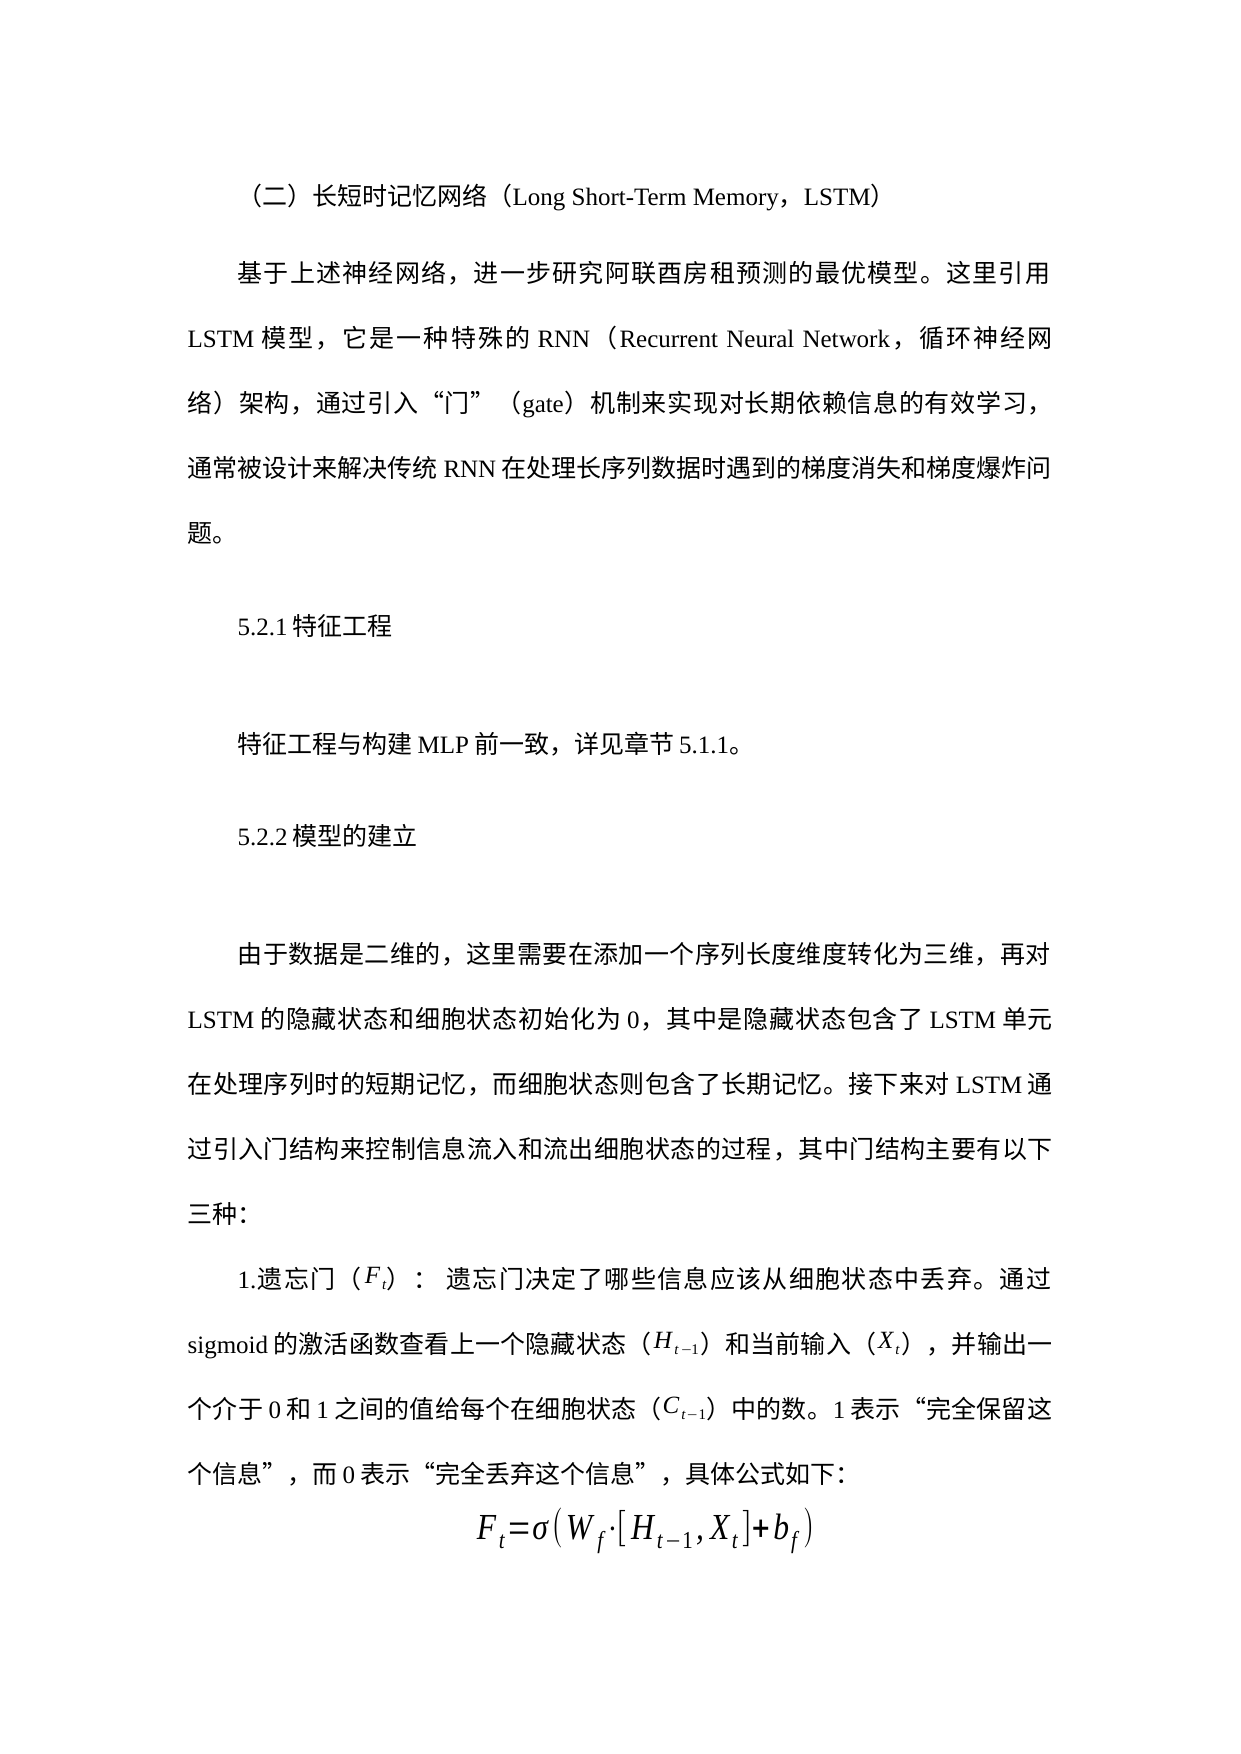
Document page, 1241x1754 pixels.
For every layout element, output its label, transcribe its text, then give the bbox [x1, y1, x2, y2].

text 特征工程与构建MLP前一致，详见章节5.1.1。 [187, 710, 1053, 775]
text 由于数据是二维的，这里需要在添加一个序列长度维度转化为三维，再对LSTM的隐藏状态和细胞状态初始化为0，其中是隐藏状态包含了LSTM单元在处理序列时的短期记忆，而细胞状态则包含了长期记忆。接下来对LSTM通过引入门结构来控制信息流入和流出细胞状态的过程，其中门结构主要有以下三种： [187, 920, 1053, 1245]
subtitle 5.2.1特征工程 [187, 592, 1053, 657]
subtitle （二）长短时记忆网络（Long Short-Term Memory，LSTM） [187, 162, 1053, 227]
subtitle 5.2.2模型的建立 [187, 802, 1053, 867]
text 基于上述神经网络，进一步研究阿联酉房租预测的最优模型。这里引用LSTM模型，它是一种特殊的RNN（Recurrent Neural Network，循环神经网络）架构，通过引入“门”（gate）机制来实现对长期依赖信息的有效学习，通常被设计来解决传统RNN在处理长序列数据时遇到的梯度消失和梯度爆炸问题。 [187, 239, 1053, 564]
text 1.遗忘门（）： 遗忘门决定了哪些信息应该从细胞状态中丢弃。通过sigmoid的激活函数查看上一个隐藏状态（）和当前输入（），并输出一个介于0和1之间的值给每个在细胞状态（）中的数。1表示“完全保留这个信息”，而0表示“完全丢弃这个信息”，具体公式如下： [187, 1245, 1053, 1505]
